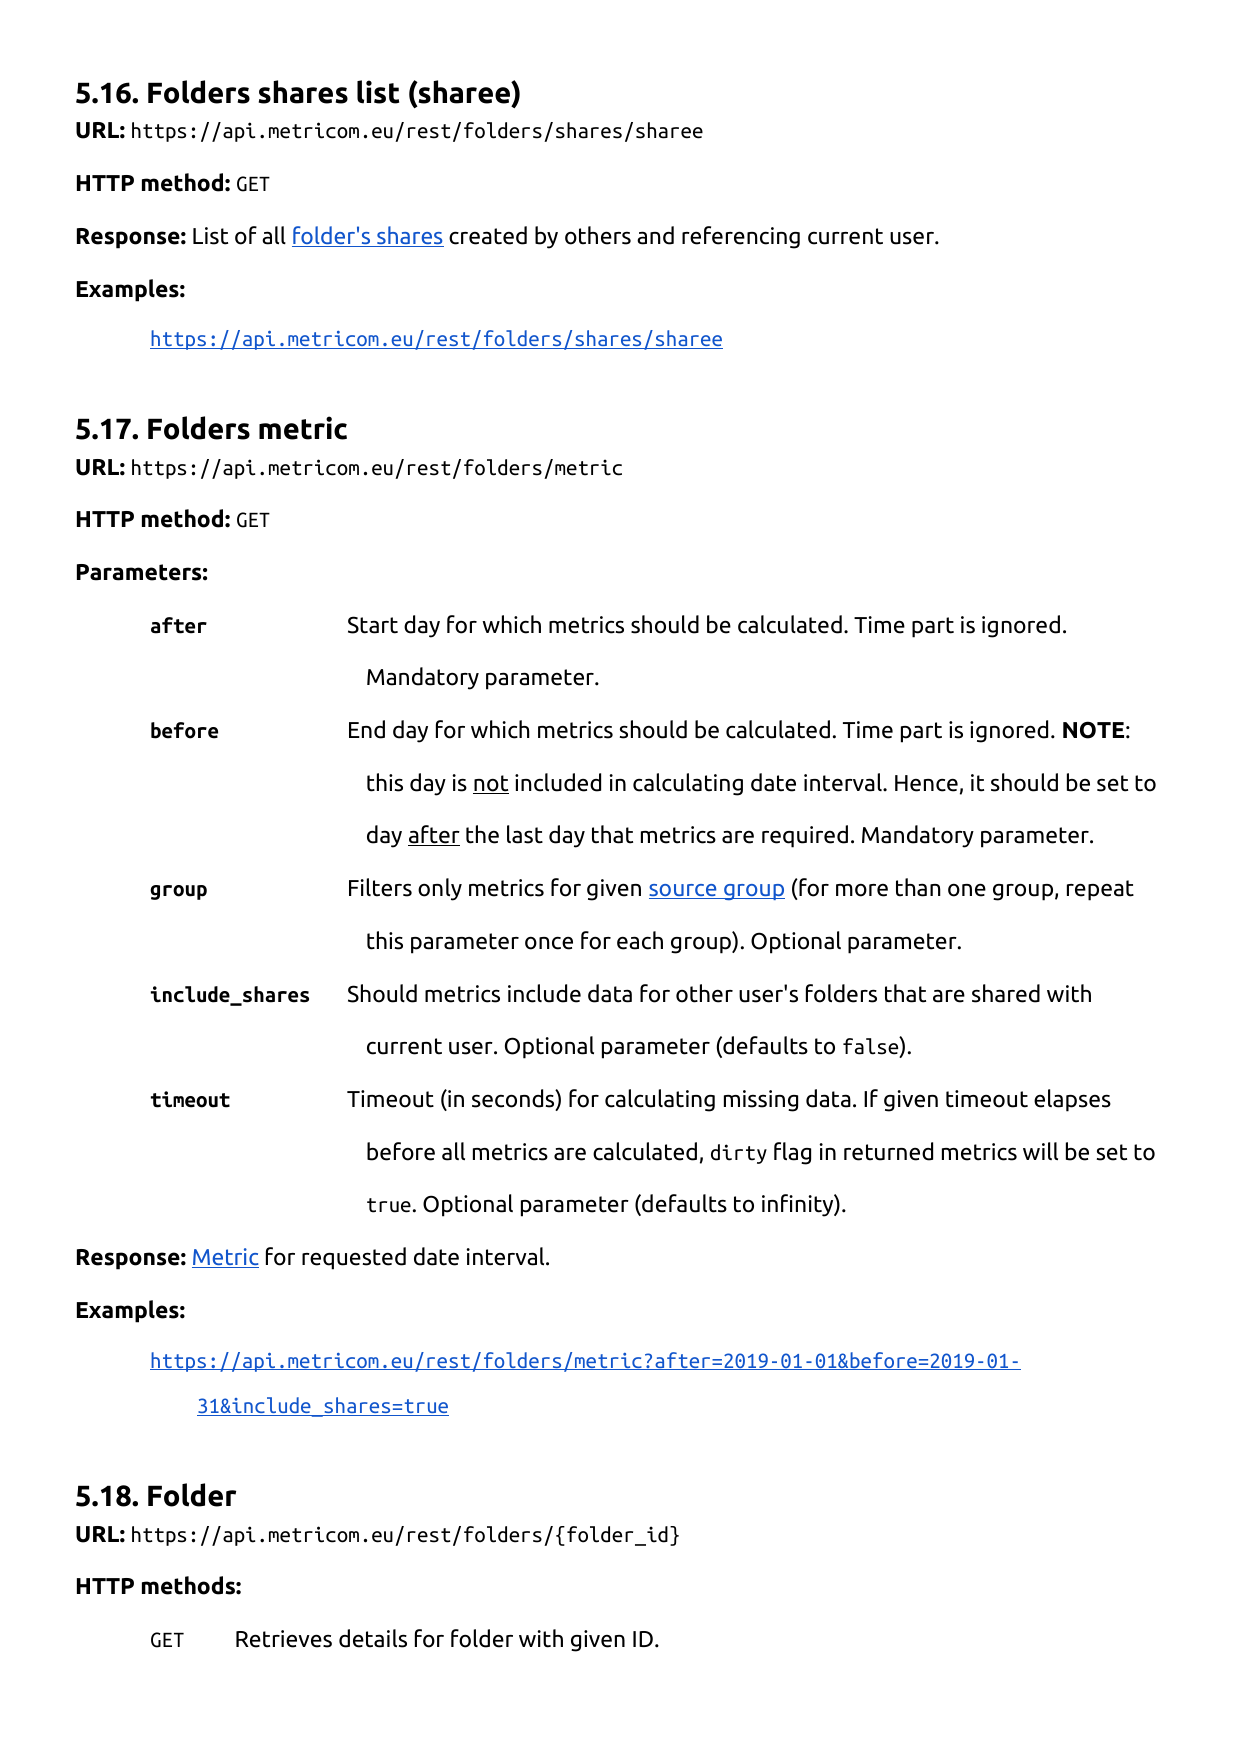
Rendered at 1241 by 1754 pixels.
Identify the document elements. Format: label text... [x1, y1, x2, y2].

text Response: Metric for requested date interval. [75, 1243, 1165, 1270]
text HTTP methods: [75, 1573, 1165, 1599]
text GET Retrieves details for folder with given ID. [150, 1625, 1165, 1652]
text https://api.metricom.eu/rest/folders/shares/sharee [150, 328, 1165, 351]
text URL: https://api.metricom.eu/rest/folders/shares/sharee [75, 117, 1165, 143]
text after Start day for which metrics should be calculated. Time part is ignored. Mandatory parameter. [150, 611, 1165, 690]
subtitle 5.16. Folders shares list (sharee) [75, 75, 1165, 108]
text HTTP method: GET [75, 506, 1165, 532]
text URL: https://api.metricom.eu/rest/folders/metric [75, 453, 1165, 479]
text timeout Timeout (in seconds) for calculating missing data. If given timeout elapses before all metrics are calculated, dirty flag in returned metrics will be set to true. Optional parameter (defaults to infinity). [150, 1085, 1165, 1217]
text Examples: [75, 275, 1165, 301]
text before End day for which metrics should be calculated. Time part is ignored. NOTE: this day is not included in calculating date interval. Hence, it should be set to day after the last day that metrics are required. Mandatory parameter. [150, 716, 1165, 848]
text HTTP method: GET [75, 169, 1165, 196]
text group Filters only metrics for given source group (for more than one group, repeat this parameter once for each group). Optional parameter. [150, 874, 1165, 954]
text URL: https://api.metricom.eu/rest/folders/{folder_id} [75, 1520, 1165, 1546]
text include_shares Should metrics include data for other user's folders that are shared with current user. Optional parameter (defaults to false). [150, 980, 1165, 1059]
subtitle 5.17. Folders metric [75, 411, 1165, 444]
text Examples: [75, 1296, 1165, 1323]
text Parameters: [75, 558, 1165, 585]
text Response: List of all folder's shares created by others and referencing current user. [75, 222, 1165, 249]
text https://api.metricom.eu/rest/folders/metric?after=2019-01-01&before=2019-01-31&include_shares=true [150, 1349, 1165, 1418]
subtitle 5.18. Folder [75, 1478, 1165, 1512]
